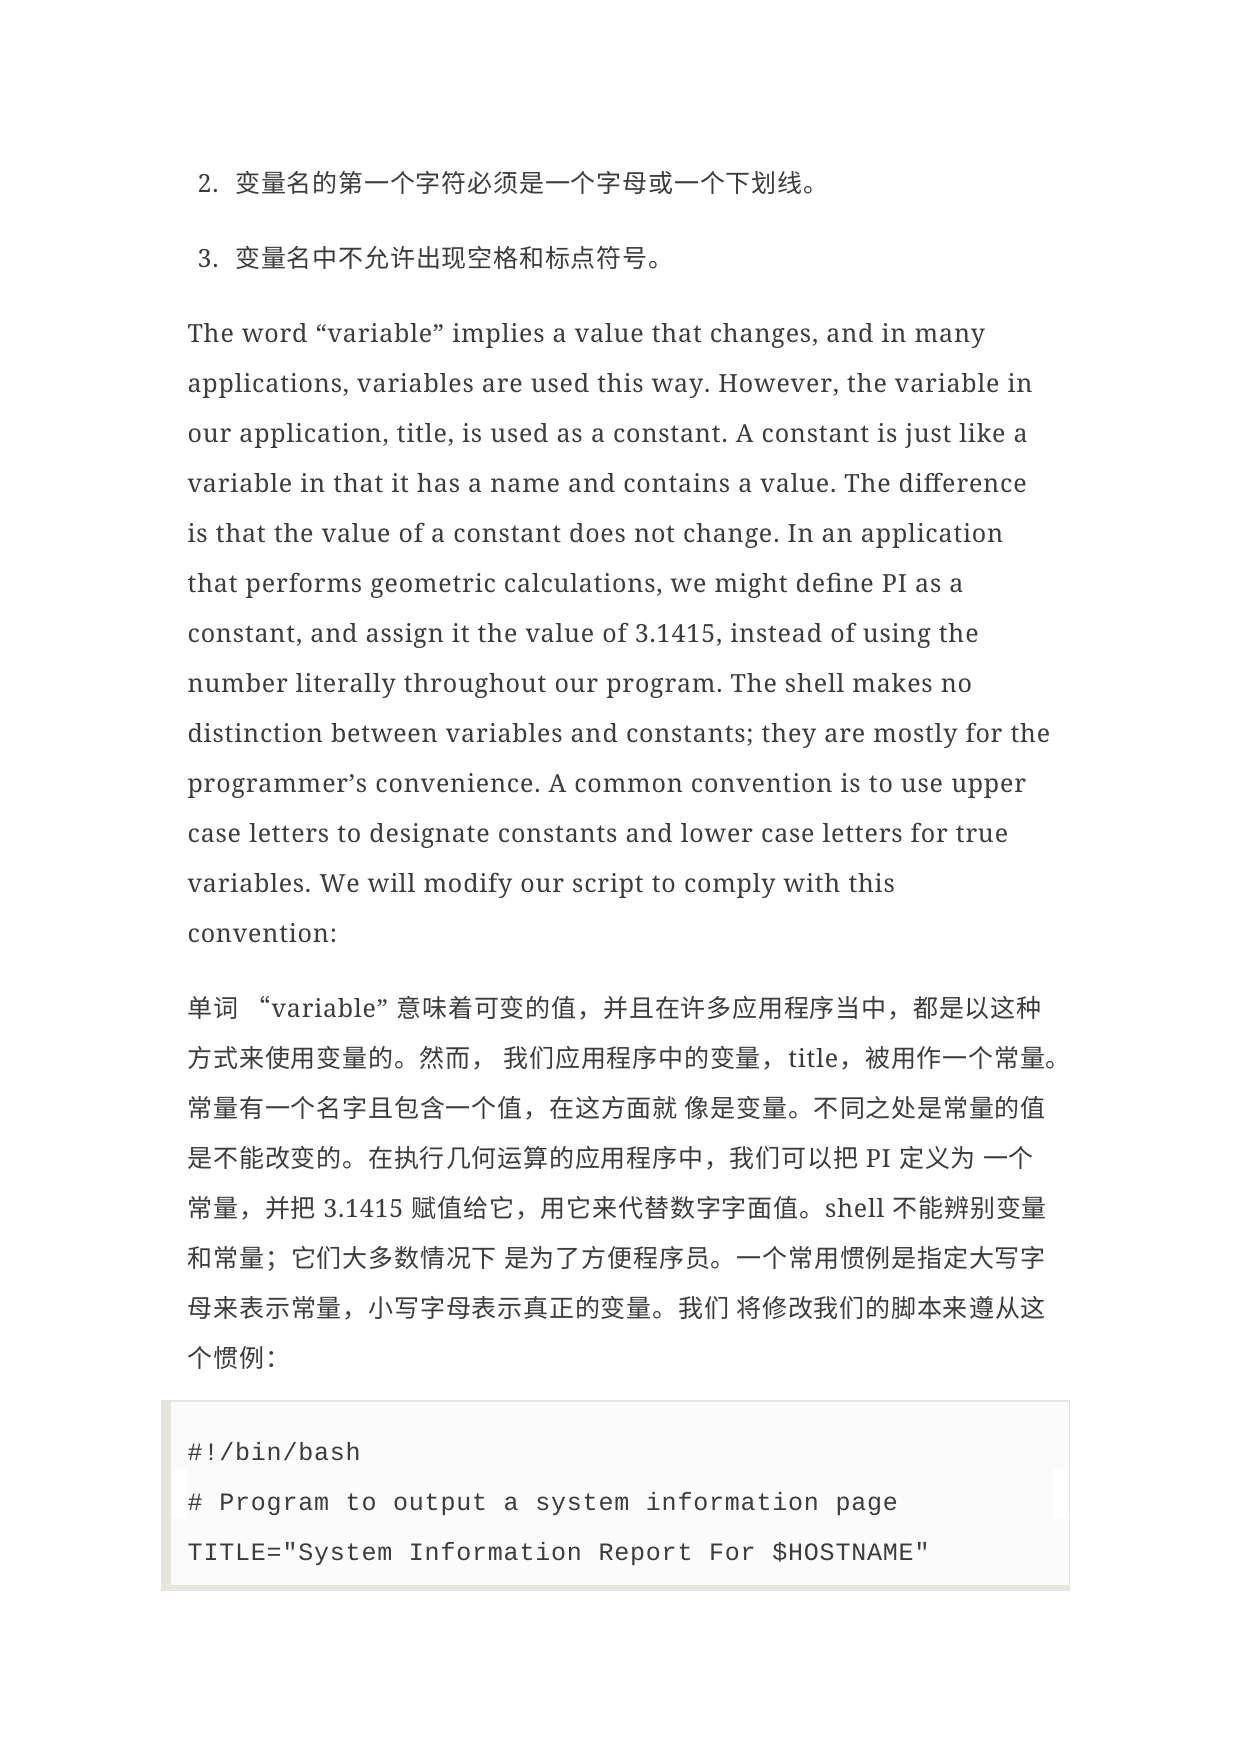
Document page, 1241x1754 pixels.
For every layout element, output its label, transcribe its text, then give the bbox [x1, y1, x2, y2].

text # Program to output a system information page [187, 1468, 1053, 1500]
text 单词 “variable” 意味着可变的值，并且在许多应用程序当中，都是以这种方式来使用变量的。然而， 我们应用程序中的变量，title，被用作一个常量。常量有一个名字且包含一个值，在这方面就 像是变量。不同之处是常量的值是不能改变的。在执行几何运算的应用程序中，我们可以把 PI 定义为 一个常量，并把 3.1415 赋值给它，用它来代替数字字面值。shell 不能辨别变量和常量；它们大多数情况下 是为了方便程序员。一个常用惯例是指定大写字母来表示常量，小写字母表示真正的变量。我们 将修改我们的脚本来遵从这个惯例： [187, 975, 1053, 1375]
text The word “variable” implies a value that changes, and in many applications, variables are used this way. However, the variable in our application, title, is used as a constant. A constant is just like a variable in that it has a name and contains a value. The difference is that the value of a constant does not change. In an application that performs geometric calculations, we might define PI as a constant, and assign it the value of 3.1415, instead of using the number literally throughout our program. The shell makes no distinction between variables and constants; they are mostly for the programmer’s convenience. A common convention is to use upper case letters to designate constants and lower case letters for true variables. We will modify our script to comply with this convention: [187, 300, 1053, 950]
text #!/bin/bash [171, 1402, 1069, 1468]
list 变量名中不允许出现空格和标点符号。 [197, 225, 1053, 275]
list 变量名的第一个字符必须是一个字母或一个下划线。 [197, 150, 1053, 200]
text TITLE="System Information Report For $HOSTNAME" [171, 1500, 1069, 1585]
